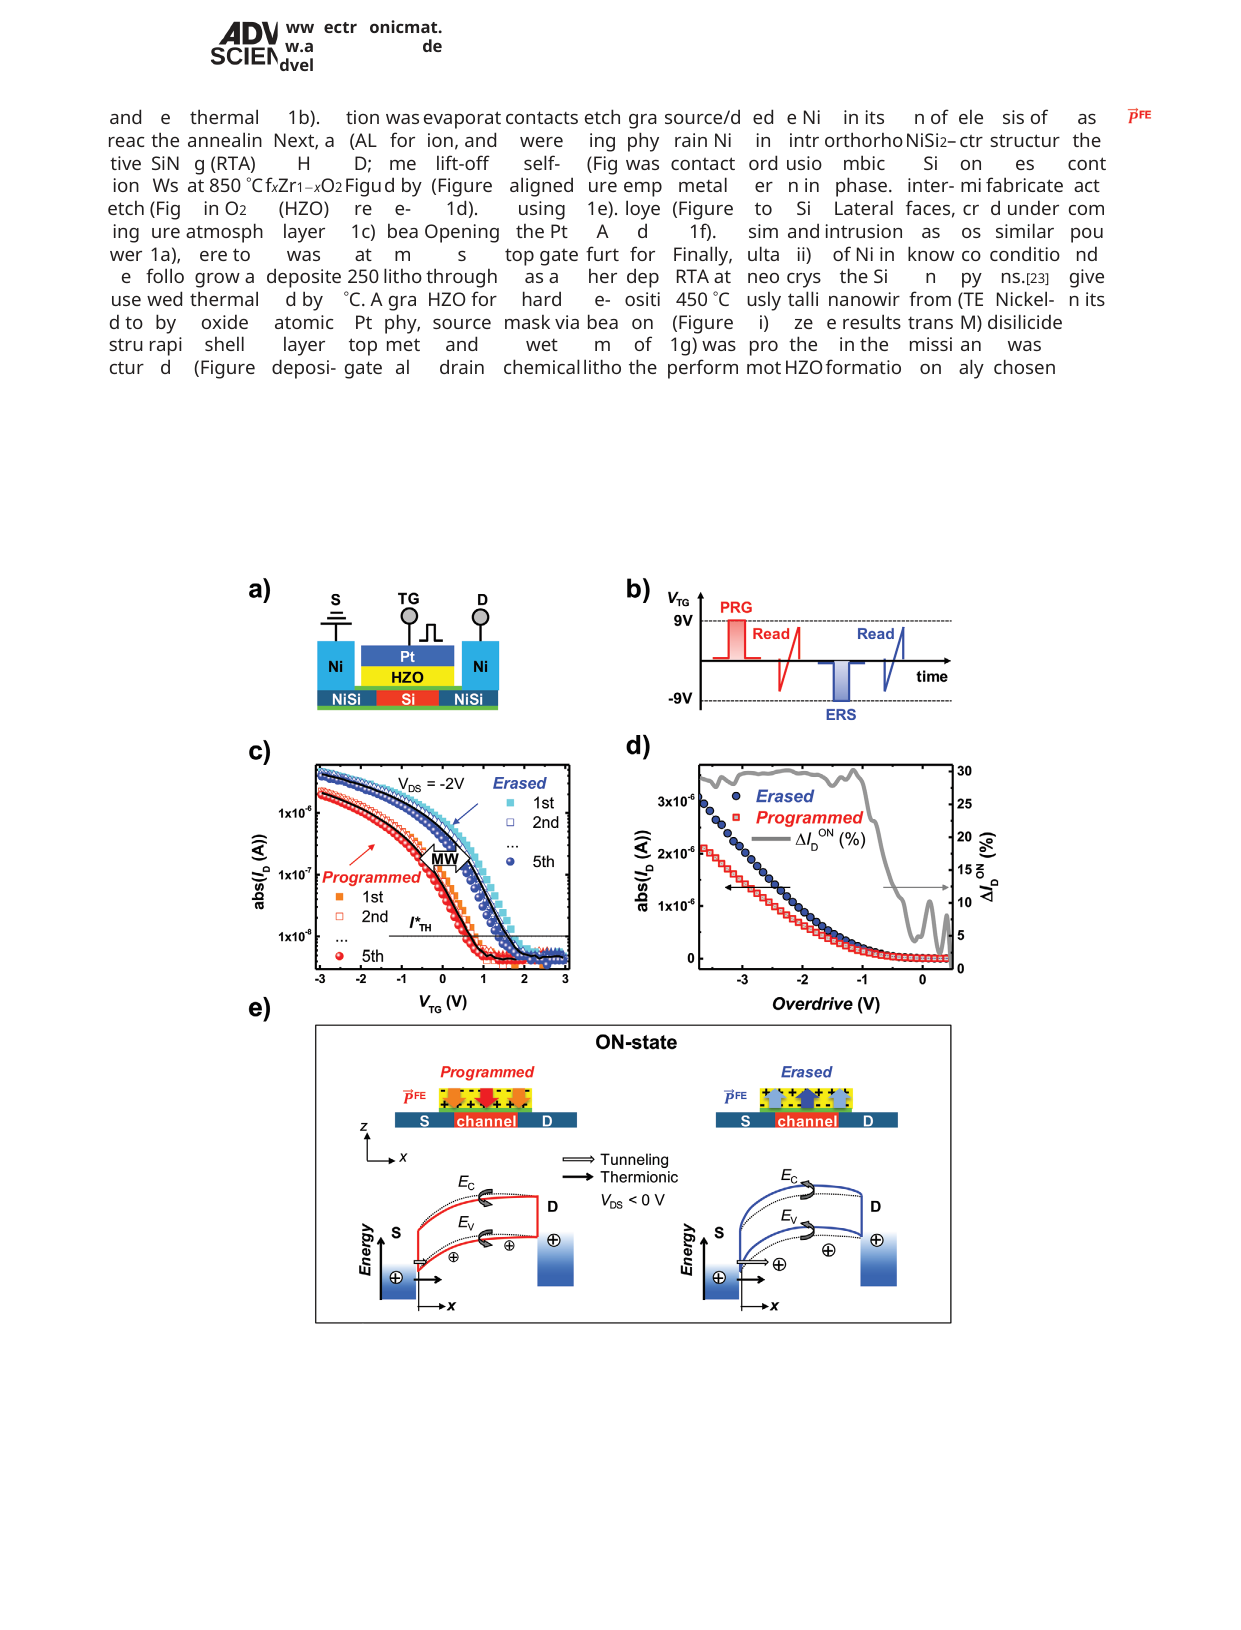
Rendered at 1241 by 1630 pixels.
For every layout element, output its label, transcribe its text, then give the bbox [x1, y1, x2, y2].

text and reactive ion etching were used to structure the SiNWs (Figure 1a), followed by rapid thermal annealing (RTA) at 850 °C in O2 atmosphere to grow a thermal oxide shell (Figure 1b). Next, a HfxZr1−xO2 (HZO) layer was deposited by atomic layer deposi-tion (ALD; Figure 1c) at 250 °C. A Pt top gate was formed by e-beam lithography, metal evaporation, and lift-off (Figure 1d). Openings through HZO for source and drain contacts were self-aligned using the Pt top gate as a hard mask via wet chemical etching (Figure 1e). A further e-beam lithography was employed for deposition of the source/drain Ni contact metal (Figure 1f). Finally, RTA at 450 °C (Figure 1g) was performed in order to simultaneously i) promote Ni intrusion in Si and ii) crystallize the HZO in its orthorhombic phase. Lateral intrusion of Ni in the Si nanowire results in the formation of NiSi2–Si inter-faces, as known from transmission electron microscopy (TEM) analysis of structures fabricated under similar conditions.[23] Nickel-disilicide was chosen as the contact compound given its [106, 107, 1108, 379]
picture [1127, 106, 1153, 126]
picture [248, 577, 999, 1324]
text www.advelectronicmat.de [278, 19, 314, 76]
picture [210, 18, 278, 90]
text www.advelectronicmat.de [363, 19, 442, 57]
